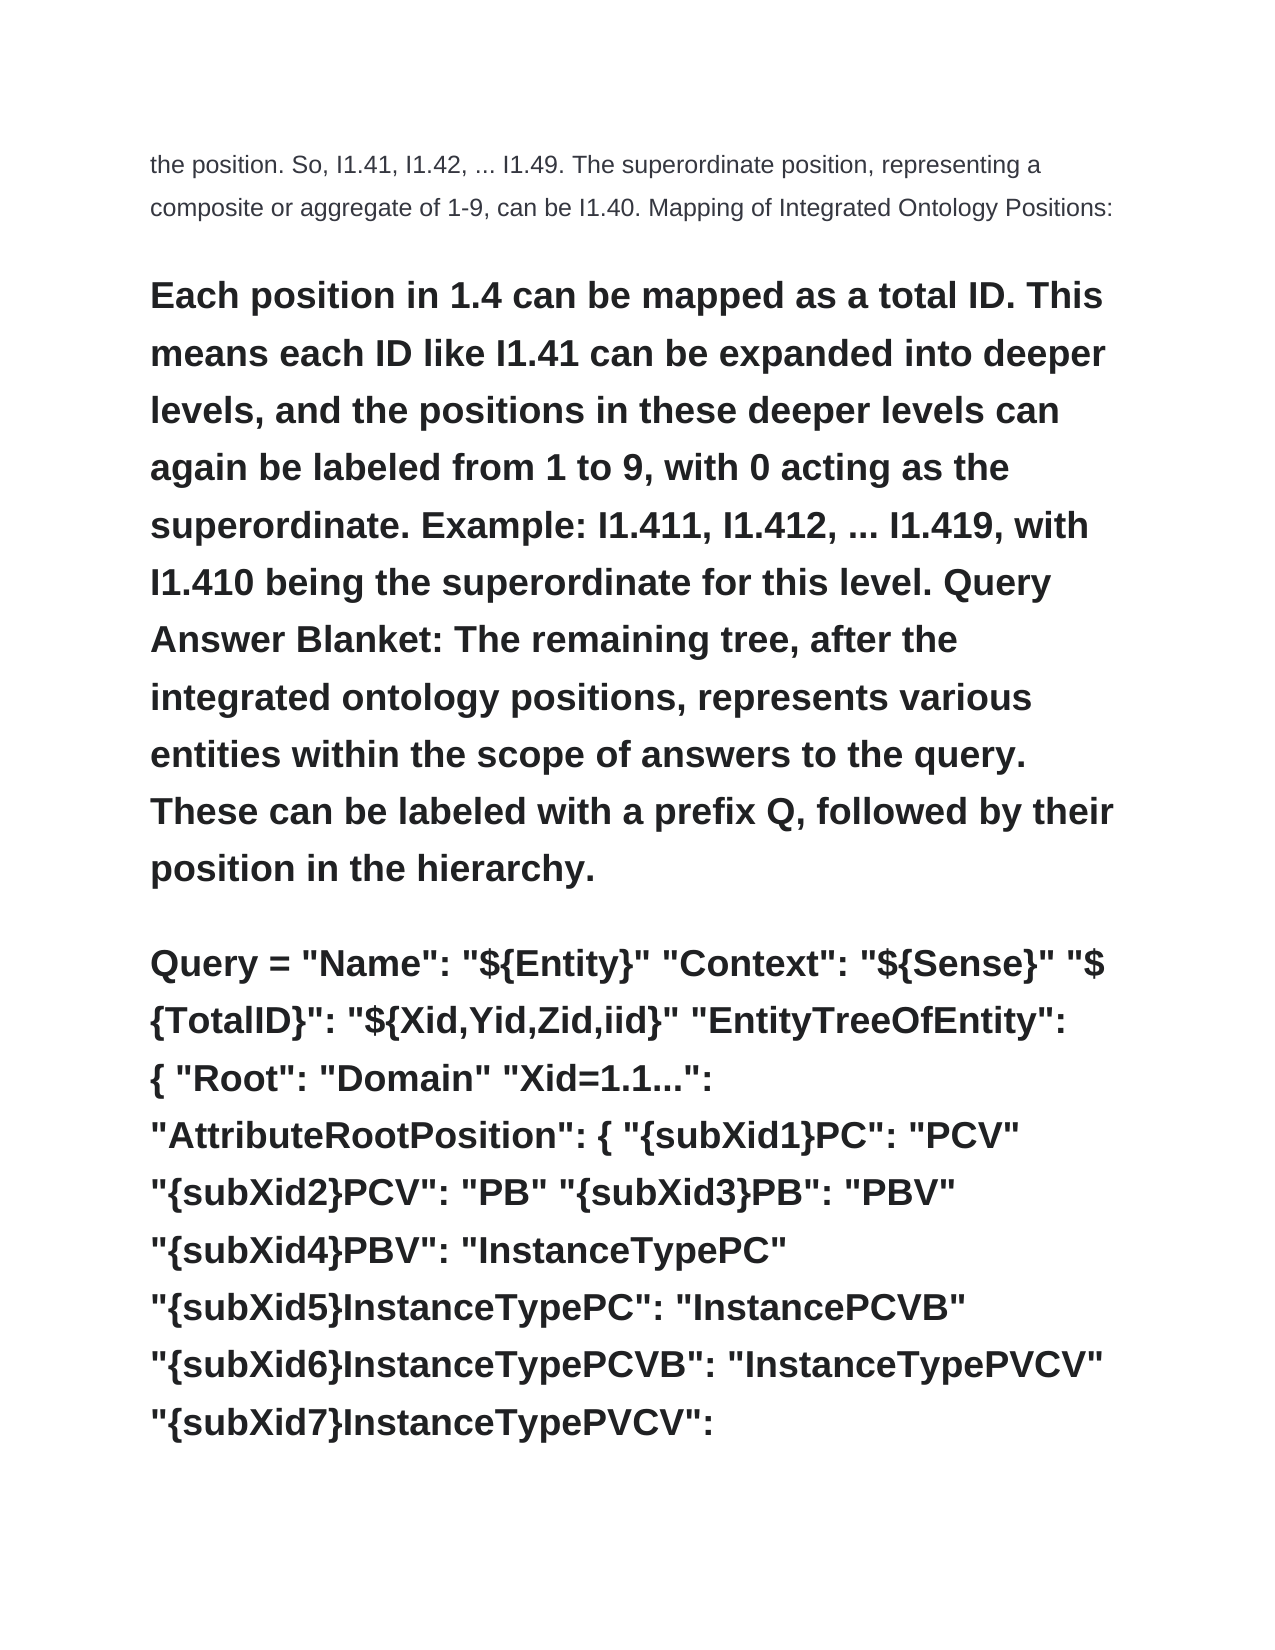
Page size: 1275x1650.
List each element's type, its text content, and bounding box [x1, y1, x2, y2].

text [150, 150, 1125, 222]
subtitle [150, 941, 1125, 1443]
subtitle Each position in 1.4 can be mapped as a total ID. This means each ID like I1.41 can be expanded into deeper levels, and the positions in these deeper levels can again be labeled from 1 to 9, with 0 acting as the superordinate. Example: I1.411, I1.412, ... I1.419, with I1.410 being the superordinate for this level. Query Answer Blanket: The remaining tree, after the integrated ontology positions, represents various entities within the scope of answers to the query. These can be labeled with a prefix Q, followed by their position in the hierarchy. [150, 274, 1125, 890]
